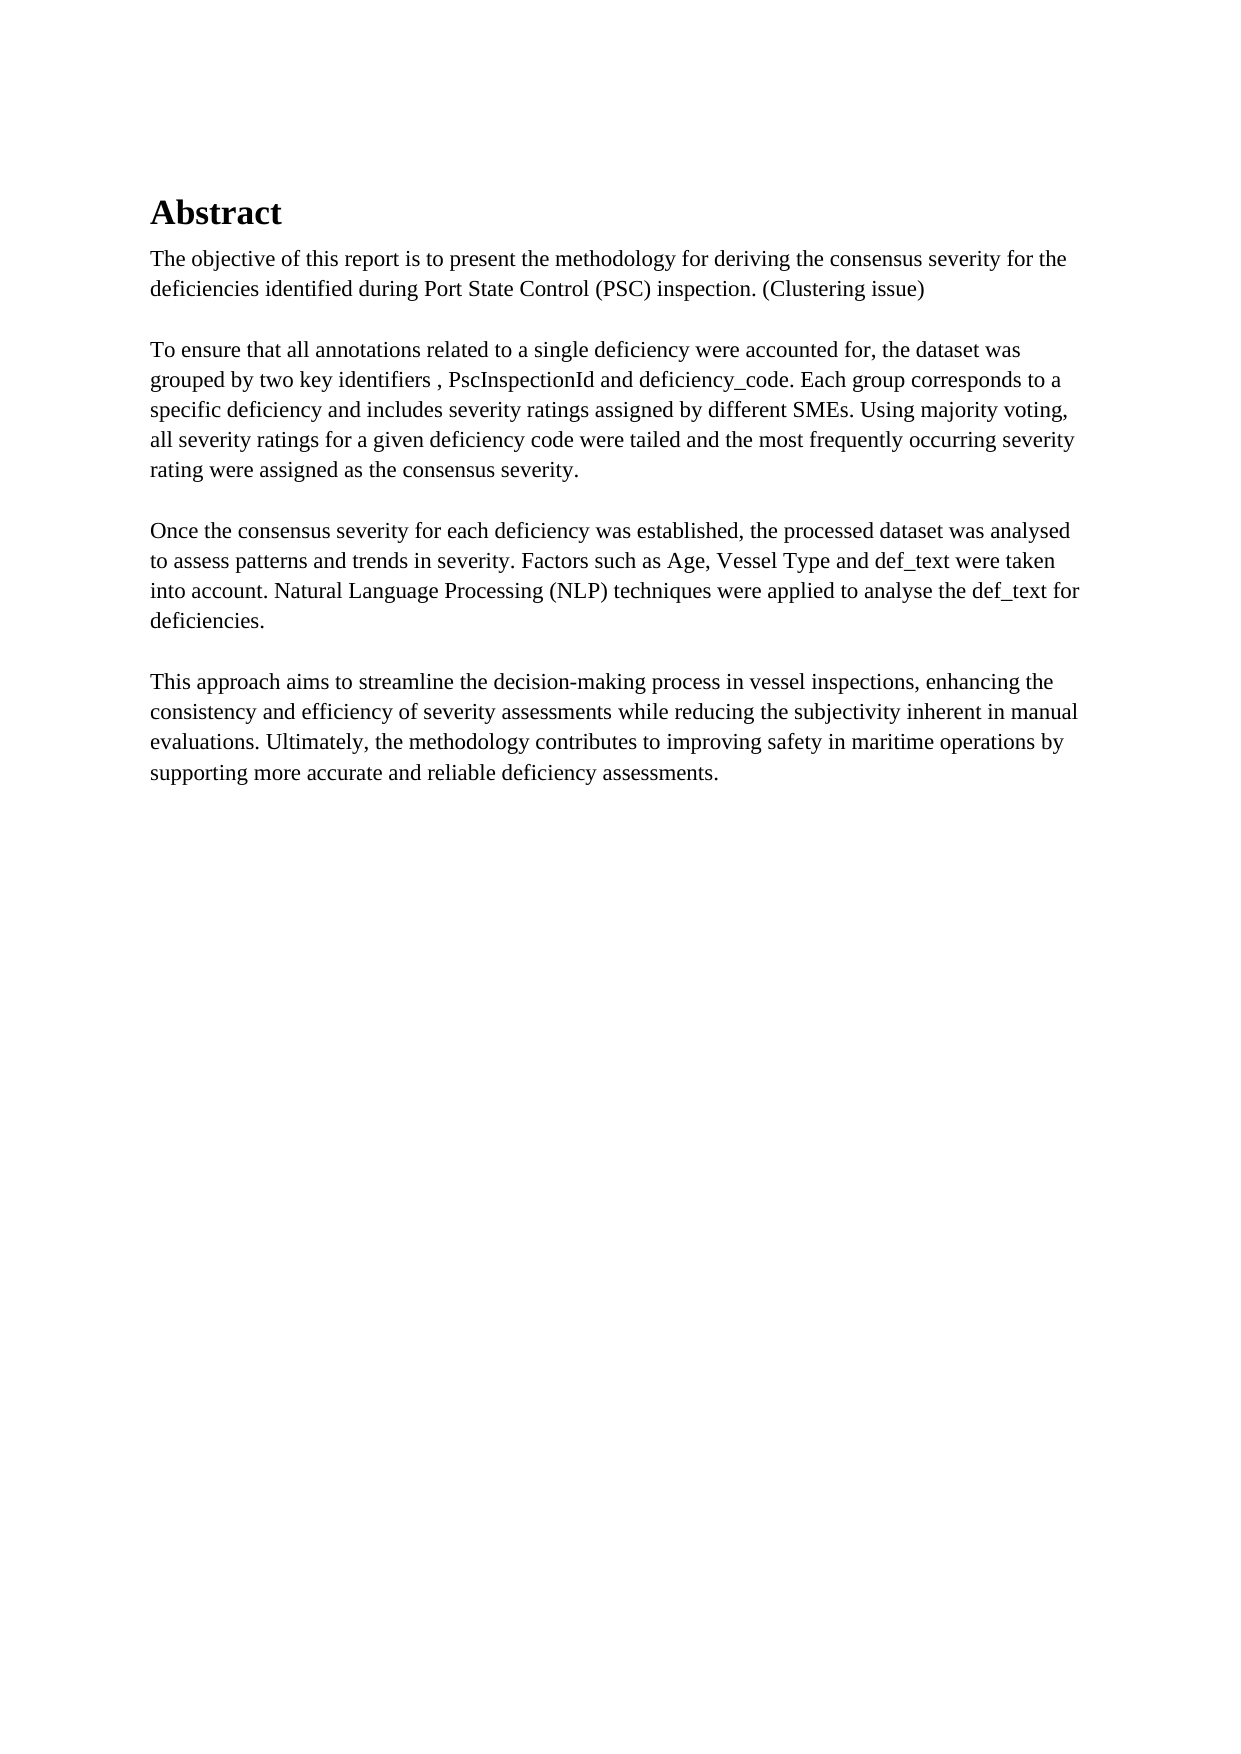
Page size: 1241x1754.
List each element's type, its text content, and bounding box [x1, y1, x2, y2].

text To ensure that all annotations related to a single deficiency were accounted for, the dataset was grouped by two key identifiers , PscInspectionId and deficiency_code. Each group corresponds to a specific deficiency and includes severity ratings assigned by different SMEs. Using majority voting, all severity ratings for a given deficiency code were tailed and the most frequently occurring severity rating were assigned as the consensus severity. [150, 336, 1090, 483]
text This approach aims to streamline the decision-making process in vessel inspections, enhancing the consistency and efficiency of severity assessments while reducing the subjectivity inherent in manual evaluations. Ultimately, the methodology contributes to improving safety in maritime operations by supporting more accurate and reliable deficiency assessments. [150, 668, 1090, 785]
subtitle Abstract [150, 192, 1090, 232]
text Once the consensus severity for each deficiency was established, the processed dataset was analysed to assess patterns and trends in severity. Factors such as Age, Vessel Type and def_text were taken into account. Natural Language Processing (NLP) techniques were applied to analyse the def_text for deficiencies. [150, 517, 1090, 634]
text The objective of this report is to present the methodology for deriving the consensus severity for the deficiencies identified during Port State Control (PSC) inspection. (Clustering issue) [150, 245, 1090, 302]
